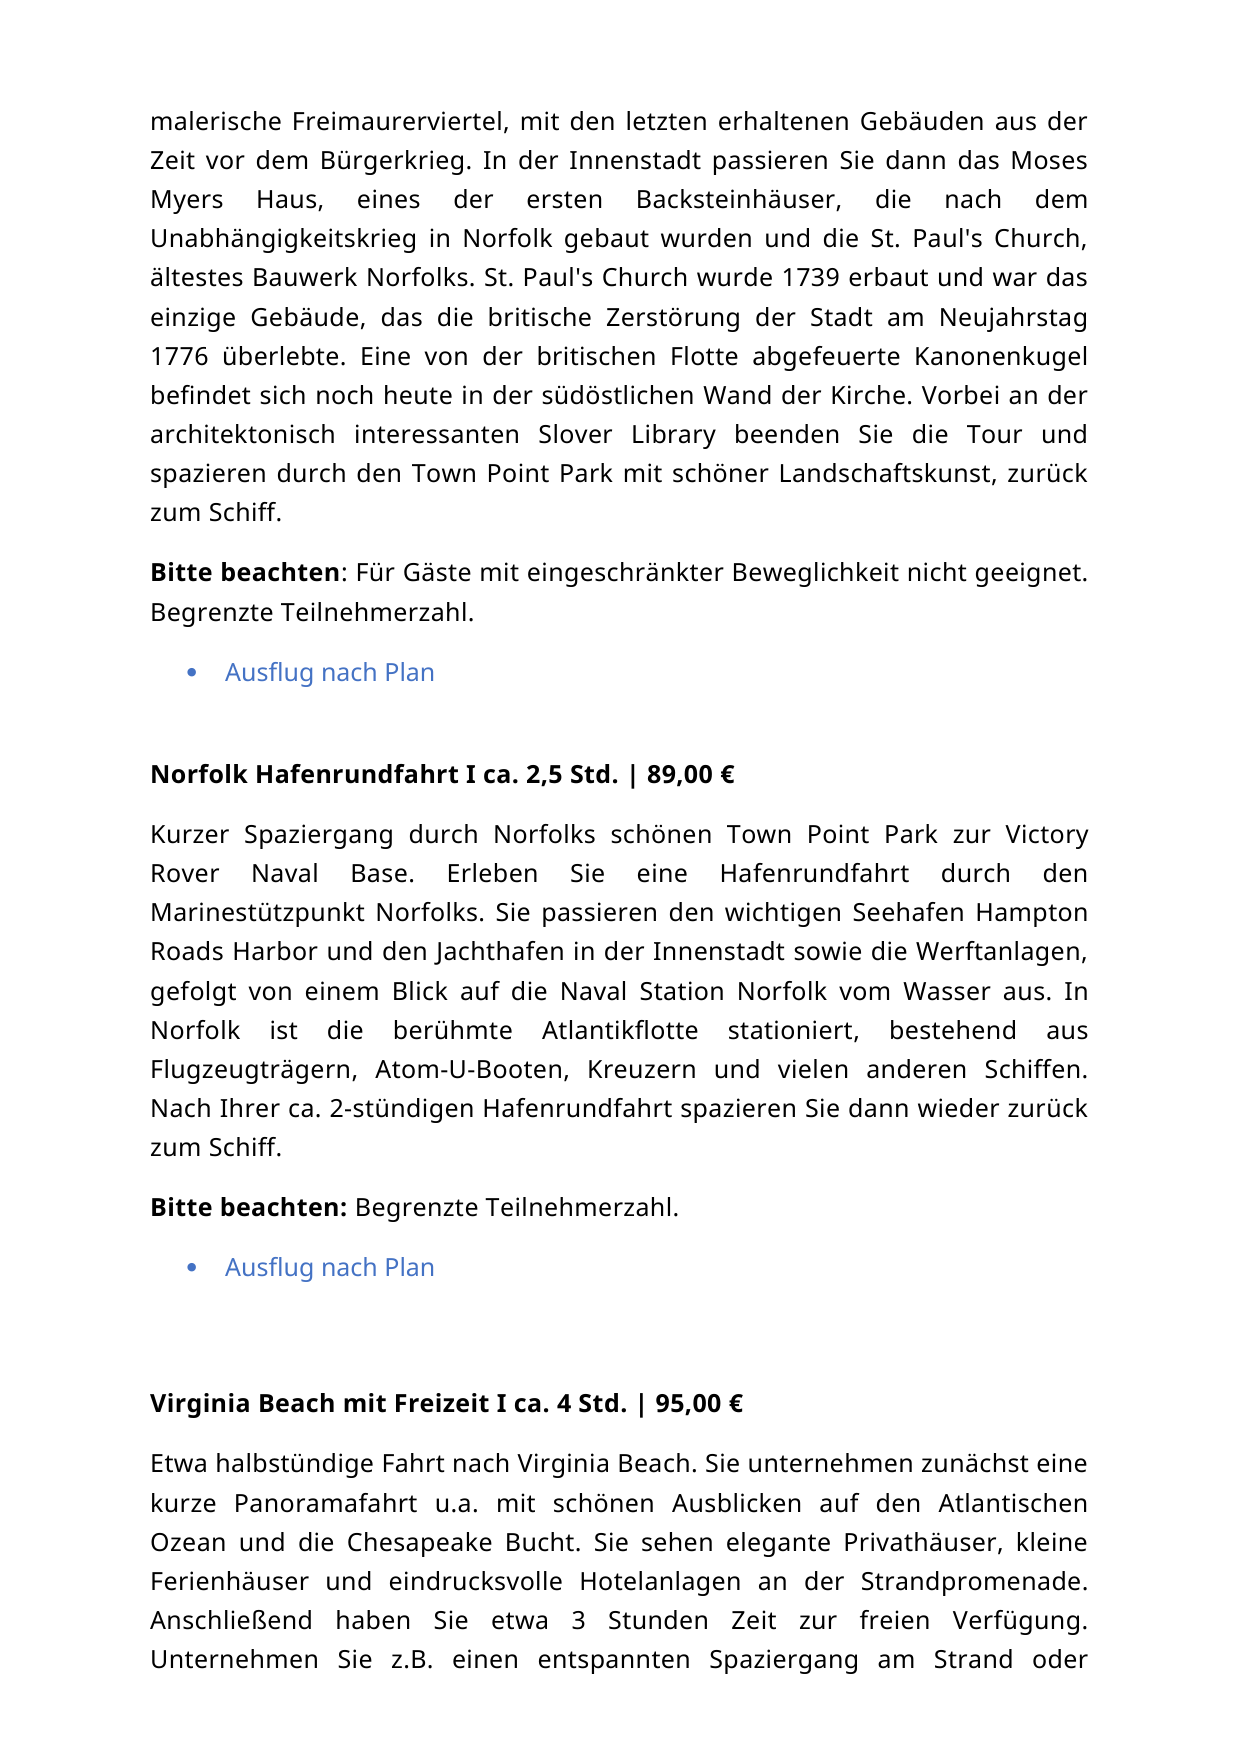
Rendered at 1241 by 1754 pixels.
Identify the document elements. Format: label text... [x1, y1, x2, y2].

text Bitte beachten: Begrenzte Teilnehmerzahl. [150, 1190, 1090, 1224]
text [150, 103, 1090, 529]
list Ausflug nach Plan [187, 654, 1090, 688]
list Ausflug nach Plan [187, 1250, 1090, 1284]
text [150, 1446, 1090, 1676]
text Norfolk Hafenrundfahrt I ca. 2,5 Std. | 89,00 € [150, 756, 1090, 791]
text Kurzer Spaziergang durch Norfolks schönen Town Point Park zur Victory Rover Naval Base. Erleben Sie eine Hafenrundfahrt durch den Marinestützpunkt Norfolks. Sie passieren den wichtigen Seehafen Hampton Roads Harbor und den Jachthafen in der Innenstadt sowie die Werftanlagen, gefolgt von einem Blick auf die Naval Station Norfolk vom Wasser aus. In Norfolk ist die berühmte Atlantikflotte stationiert, bestehend aus Flugzeugträgern, Atom-U-Booten, Kreuzern und vielen anderen Schiffen. Nach Ihrer ca. 2-stündigen Hafenrundfahrt spazieren Sie dann wieder zurück zum Schiff. [150, 816, 1090, 1164]
text Bitte beachten: Für Gäste mit eingeschränkter Beweglichkeit nicht geeignet. Begrenzte Teilnehmerzahl. [150, 555, 1090, 628]
text Virginia Beach mit Freizeit I ca. 4 Std. | 95,00 € [150, 1386, 1090, 1420]
